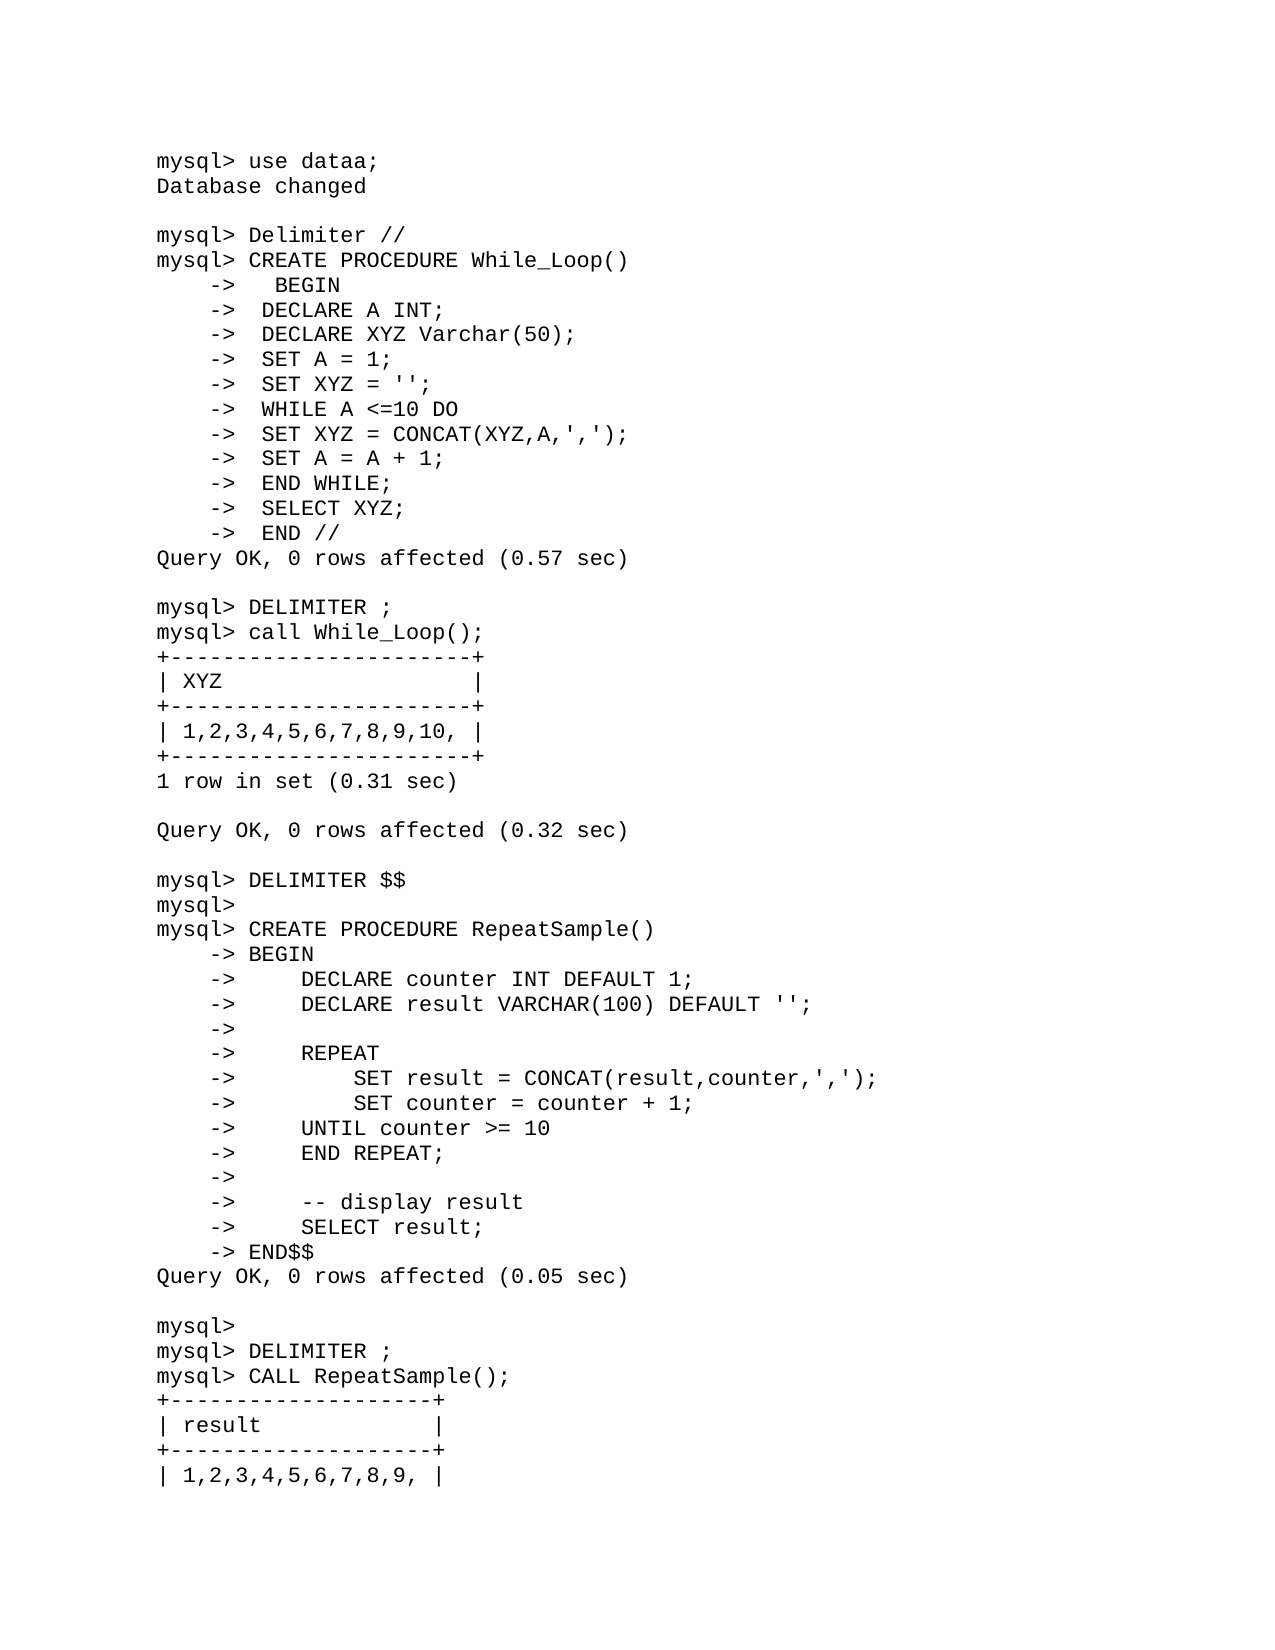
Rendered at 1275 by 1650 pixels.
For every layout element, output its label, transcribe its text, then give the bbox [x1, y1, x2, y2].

text | 1,2,3,4,5,6,7,8,9,10, | [156, 720, 1118, 745]
text -> SET result = CONCAT(result,counter,','); [156, 1067, 1118, 1092]
text -> SET A = A + 1; [156, 447, 1118, 472]
text mysql> DELIMITER ; [156, 1340, 1118, 1365]
text -> UNTIL counter >= 10 [156, 1117, 1118, 1142]
text +--------------------+ [156, 1439, 1118, 1464]
text -> SELECT result; [156, 1216, 1118, 1241]
text mysql> [156, 894, 1118, 918]
text Query OK, 0 rows affected (0.57 sec) [156, 547, 1118, 571]
text -> DECLARE XYZ Varchar(50); [156, 323, 1118, 348]
text mysql> Delimiter // [156, 224, 1118, 249]
text -> -- display result [156, 1191, 1118, 1216]
text mysql> CREATE PROCEDURE RepeatSample() [156, 918, 1118, 943]
text | result | [156, 1414, 1118, 1439]
text mysql> [156, 1315, 1118, 1340]
text +-----------------------+ [156, 646, 1118, 671]
text -> BEGIN [156, 943, 1118, 968]
text Query OK, 0 rows affected (0.32 sec) [156, 819, 1118, 844]
text -> SET XYZ = ''; [156, 373, 1118, 398]
text -> [156, 1018, 1118, 1042]
text +--------------------+ [156, 1389, 1118, 1414]
text mysql> DELIMITER ; [156, 596, 1118, 621]
text -> [156, 1166, 1118, 1191]
text -> SET counter = counter + 1; [156, 1092, 1118, 1117]
text mysql> CREATE PROCEDURE While_Loop() [156, 249, 1118, 274]
text | XYZ | [156, 671, 1118, 695]
text -> SELECT XYZ; [156, 497, 1118, 522]
text Query OK, 0 rows affected (0.05 sec) [156, 1266, 1118, 1290]
text mysql> call While_Loop(); [156, 621, 1118, 646]
text -> REPEAT [156, 1042, 1118, 1067]
text -> WHILE A <=10 DO [156, 398, 1118, 423]
text 1 row in set (0.31 sec) [156, 770, 1118, 794]
text -> DECLARE A INT; [156, 299, 1118, 323]
text Database changed [156, 175, 1118, 199]
text -> END REPEAT; [156, 1142, 1118, 1166]
text -> BEGIN [156, 274, 1118, 299]
text -> DECLARE result VARCHAR(100) DEFAULT ''; [156, 993, 1118, 1018]
text +-----------------------+ [156, 695, 1118, 720]
text | 1,2,3,4,5,6,7,8,9, | [156, 1464, 1118, 1489]
text -> END // [156, 522, 1118, 547]
text mysql> use dataa; [156, 150, 1118, 175]
text -> SET A = 1; [156, 348, 1118, 373]
text -> END WHILE; [156, 472, 1118, 497]
text +-----------------------+ [156, 745, 1118, 770]
text mysql> DELIMITER $$ [156, 869, 1118, 894]
text mysql> CALL RepeatSample(); [156, 1365, 1118, 1389]
text -> SET XYZ = CONCAT(XYZ,A,','); [156, 423, 1118, 447]
text -> DECLARE counter INT DEFAULT 1; [156, 968, 1118, 993]
text -> END$$ [156, 1241, 1118, 1266]
